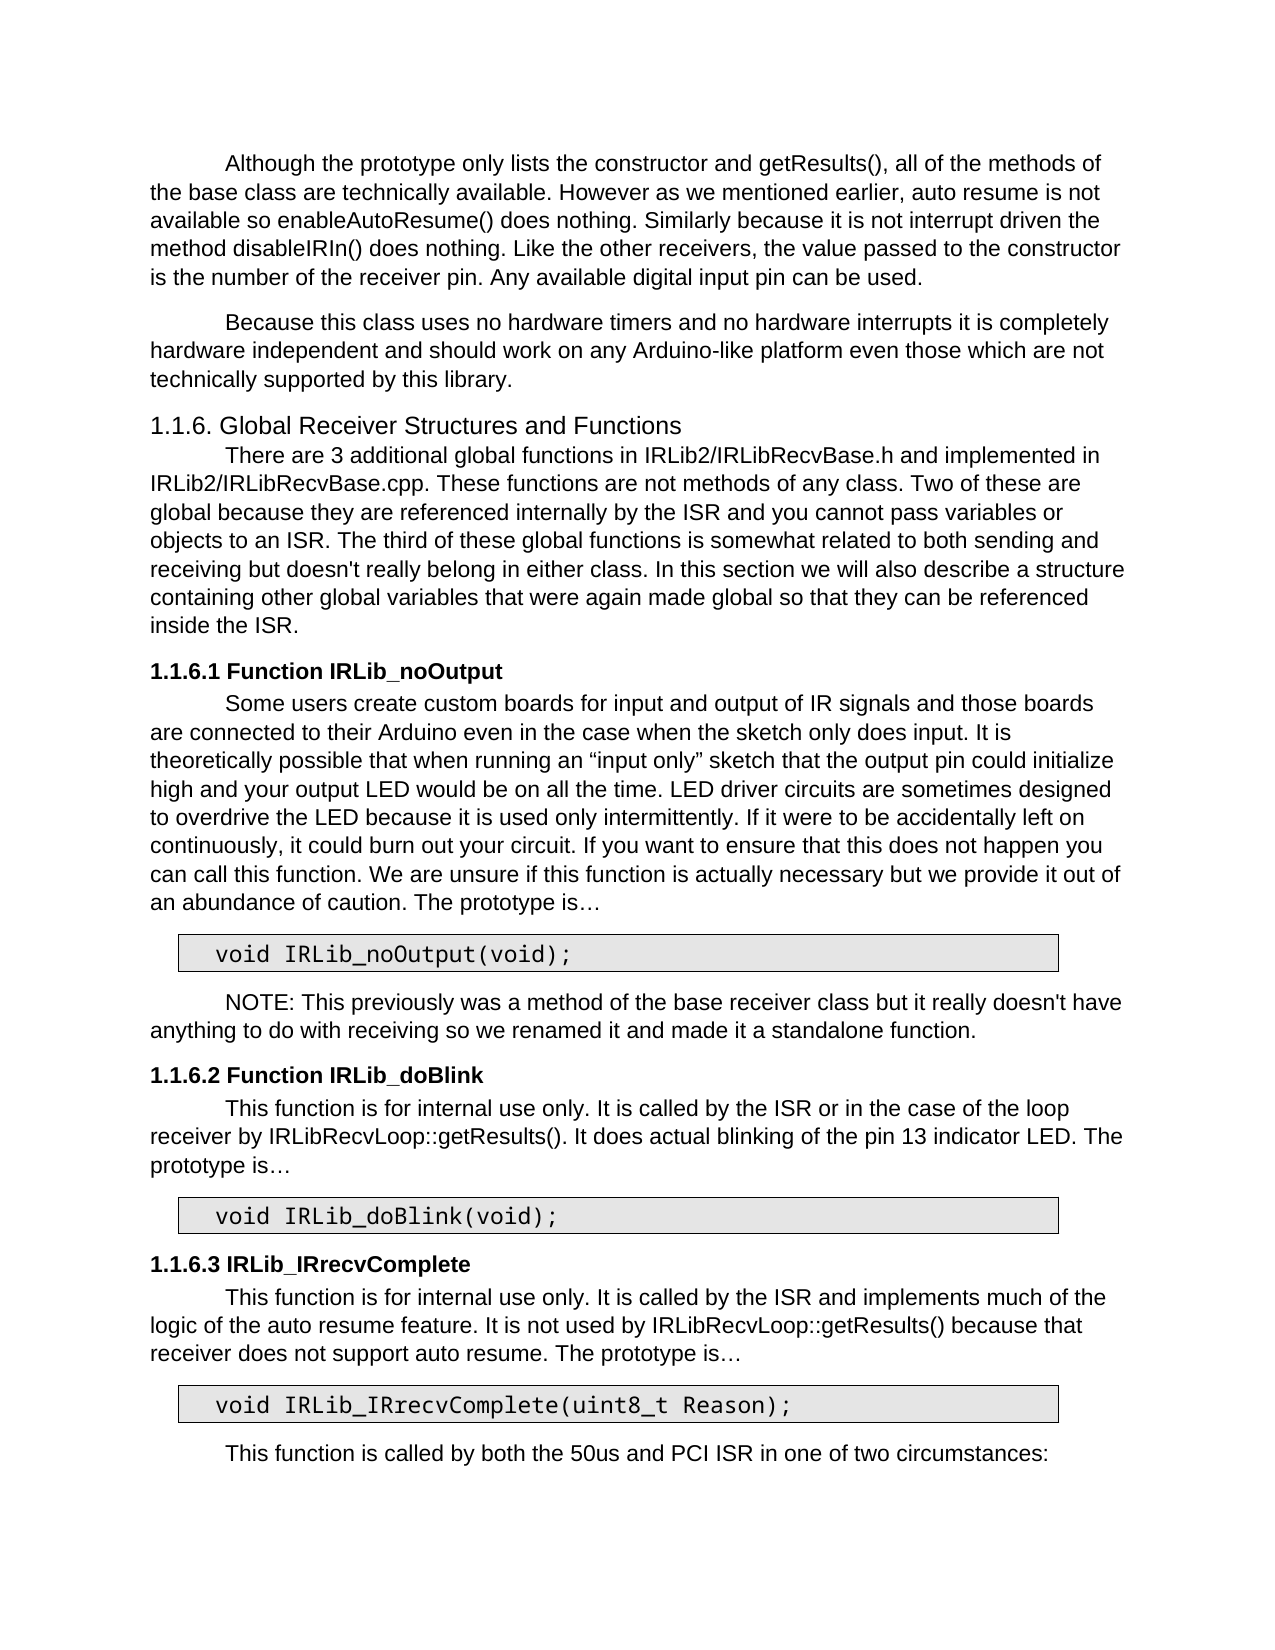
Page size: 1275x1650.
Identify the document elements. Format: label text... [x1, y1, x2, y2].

subtitle 1.1.6.2 Function IRLib_doBlink [150, 1062, 1125, 1088]
text void IRLib_IRrecvComplete(uint8_t Reason); [179, 1386, 1058, 1422]
subtitle 1.1.6.3 IRLib_IRrecvComplete [150, 1251, 1125, 1277]
text Because this class uses no hardware timers and no hardware interrupts it is completely hardware independent and should work on any Arduino-like platform even those which are not technically supported by this library. [150, 309, 1125, 392]
text This function is for internal use only. It is called by the ISR or in the case of the loop receiver by IRLibRecvLoop::getResults(). It does actual blinking of the pin 13 indicator LED. The prototype is… [150, 1095, 1125, 1178]
text NOTE: This previously was a method of the base receiver class but it really doesn't have anything to do with receiving so we renamed it and made it a standalone function. [150, 988, 1125, 1043]
text This function is for internal use only. It is called by the ISR and implements much of the logic of the auto resume feature. It is not used by IRLibRecvLoop::getResults() because that receiver does not support auto resume. The prototype is… [150, 1283, 1125, 1367]
text Some users create custom boards for input and output of IR signals and those boards are connected to their Arduino even in the case when the sketch only does input. It is theoretically possible that when running an “input only” sketch that the output pin could initialize high and your output LED would be on all the time. LED driver circuits are sometimes designed to overdrive the LED because it is used only intermittently. If it were to be accidentally left on continuously, it could burn out your circuit. If you want to ensure that this does not happen you can call this function. We are unsure if this function is actually necessary but we provide it out of an abundance of caution. The prototype is… [150, 690, 1125, 916]
text void IRLib_noOutput(void); [179, 935, 1058, 971]
text There are 3 additional global functions in IRLib2/IRLibRecvBase.h and implemented in IRLib2/IRLibRecvBase.cpp. These functions are not methods of any class. Two of these are global because they are referenced internally by the ISR and you cannot pass variables or objects to an ISR. The third of these global functions is somewhat related to both sending and receiving but doesn't really belong in either class. In this section we will also describe a structure containing other global variables that were again made global so that they can be referenced inside the ISR. [150, 442, 1125, 639]
text Although the prototype only lists the constructor and getResults(), all of the methods of the base class are technically available. However as we mentioned earlier, auto resume is not available so enableAutoResume() does nothing. Similarly because it is not interrupt driven the method disableIRIn() does nothing. Like the other receivers, the value passed to the constructor is the number of the receiver pin. Any available digital input pin can be used. [150, 150, 1125, 290]
subtitle 1.1.6. Global Receiver Structures and Functions [150, 411, 1125, 439]
text void IRLib_doBlink(void); [179, 1198, 1058, 1233]
subtitle 1.1.6.1 Function IRLib_noOutput [150, 658, 1125, 684]
text This function is called by both the 50us and PCI ISR in one of two circumstances: [150, 1439, 1125, 1466]
